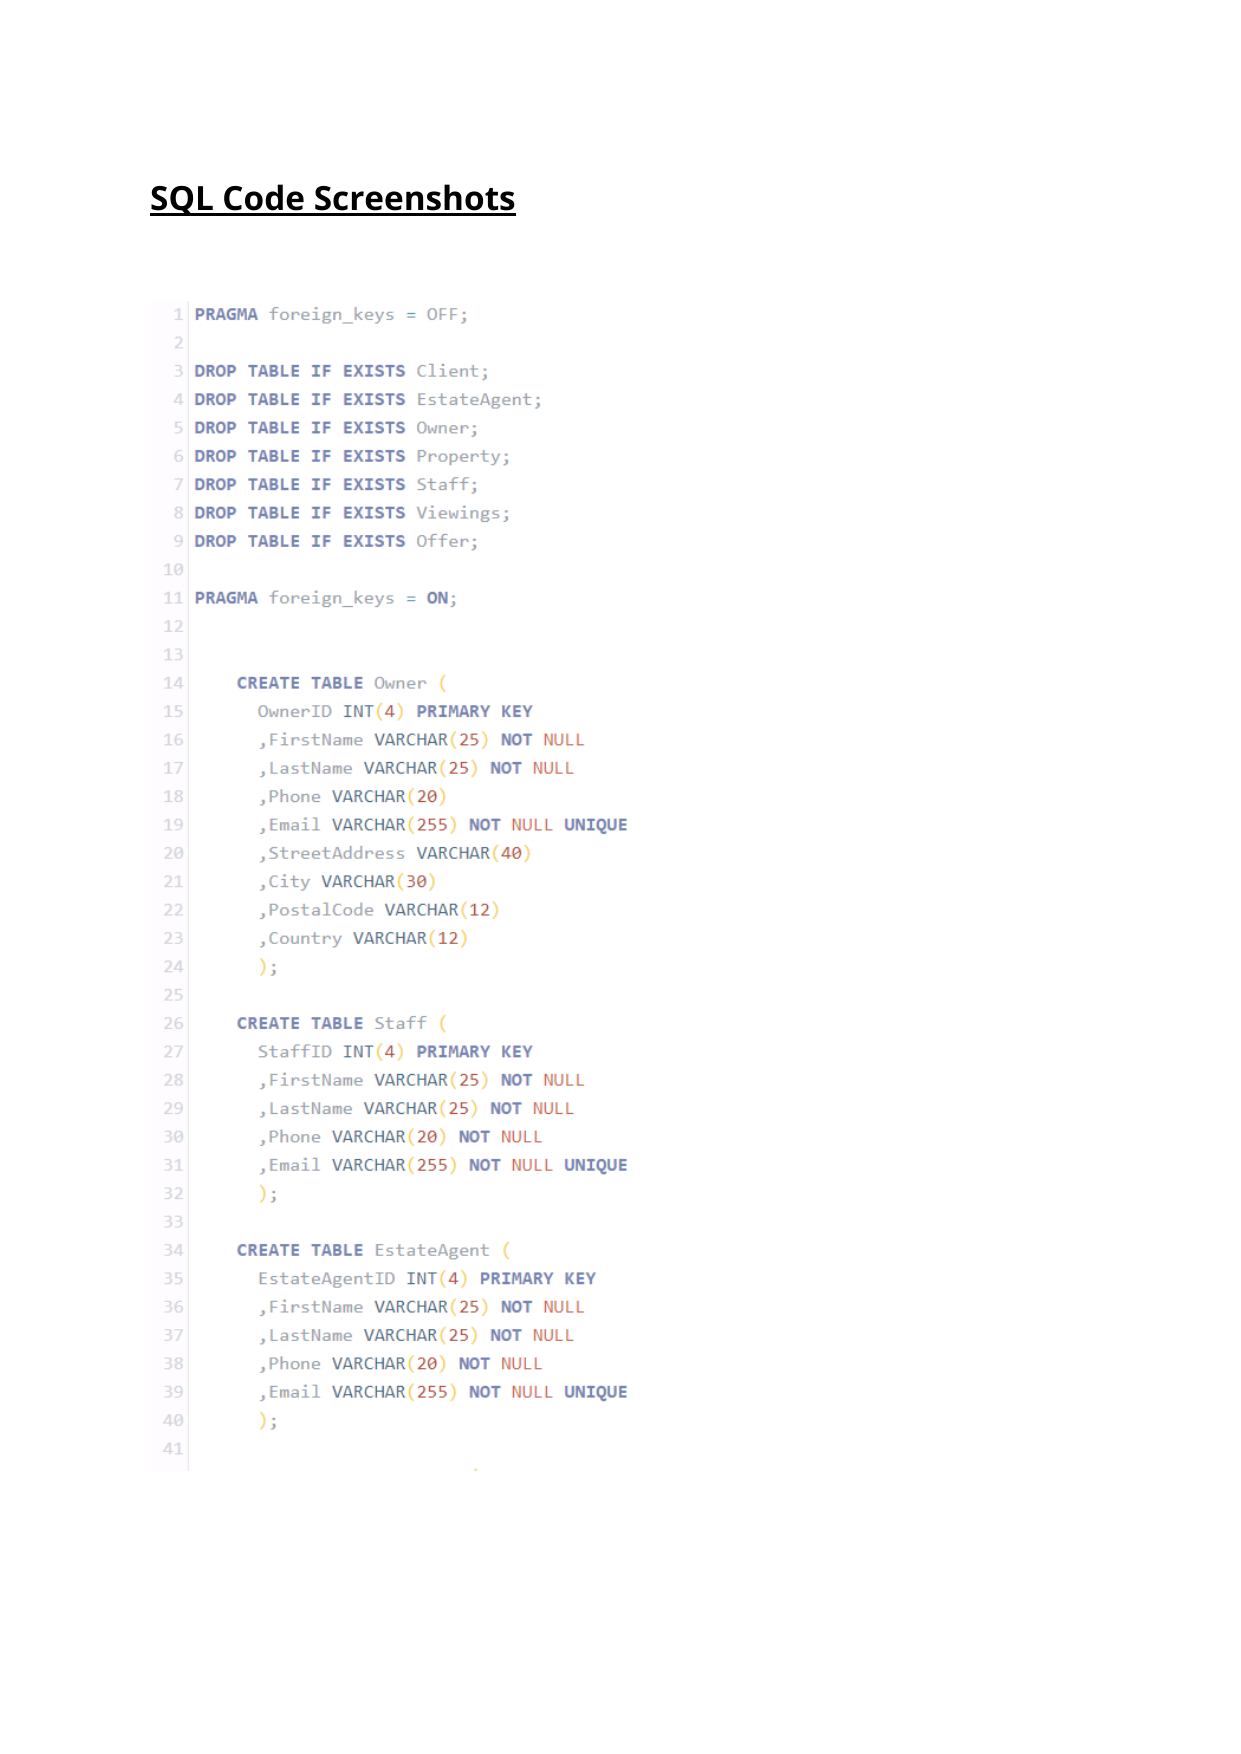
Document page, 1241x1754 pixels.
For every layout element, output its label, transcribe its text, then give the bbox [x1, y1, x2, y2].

subtitle SQL Code Screenshots [150, 175, 1090, 220]
picture [150, 301, 740, 1471]
